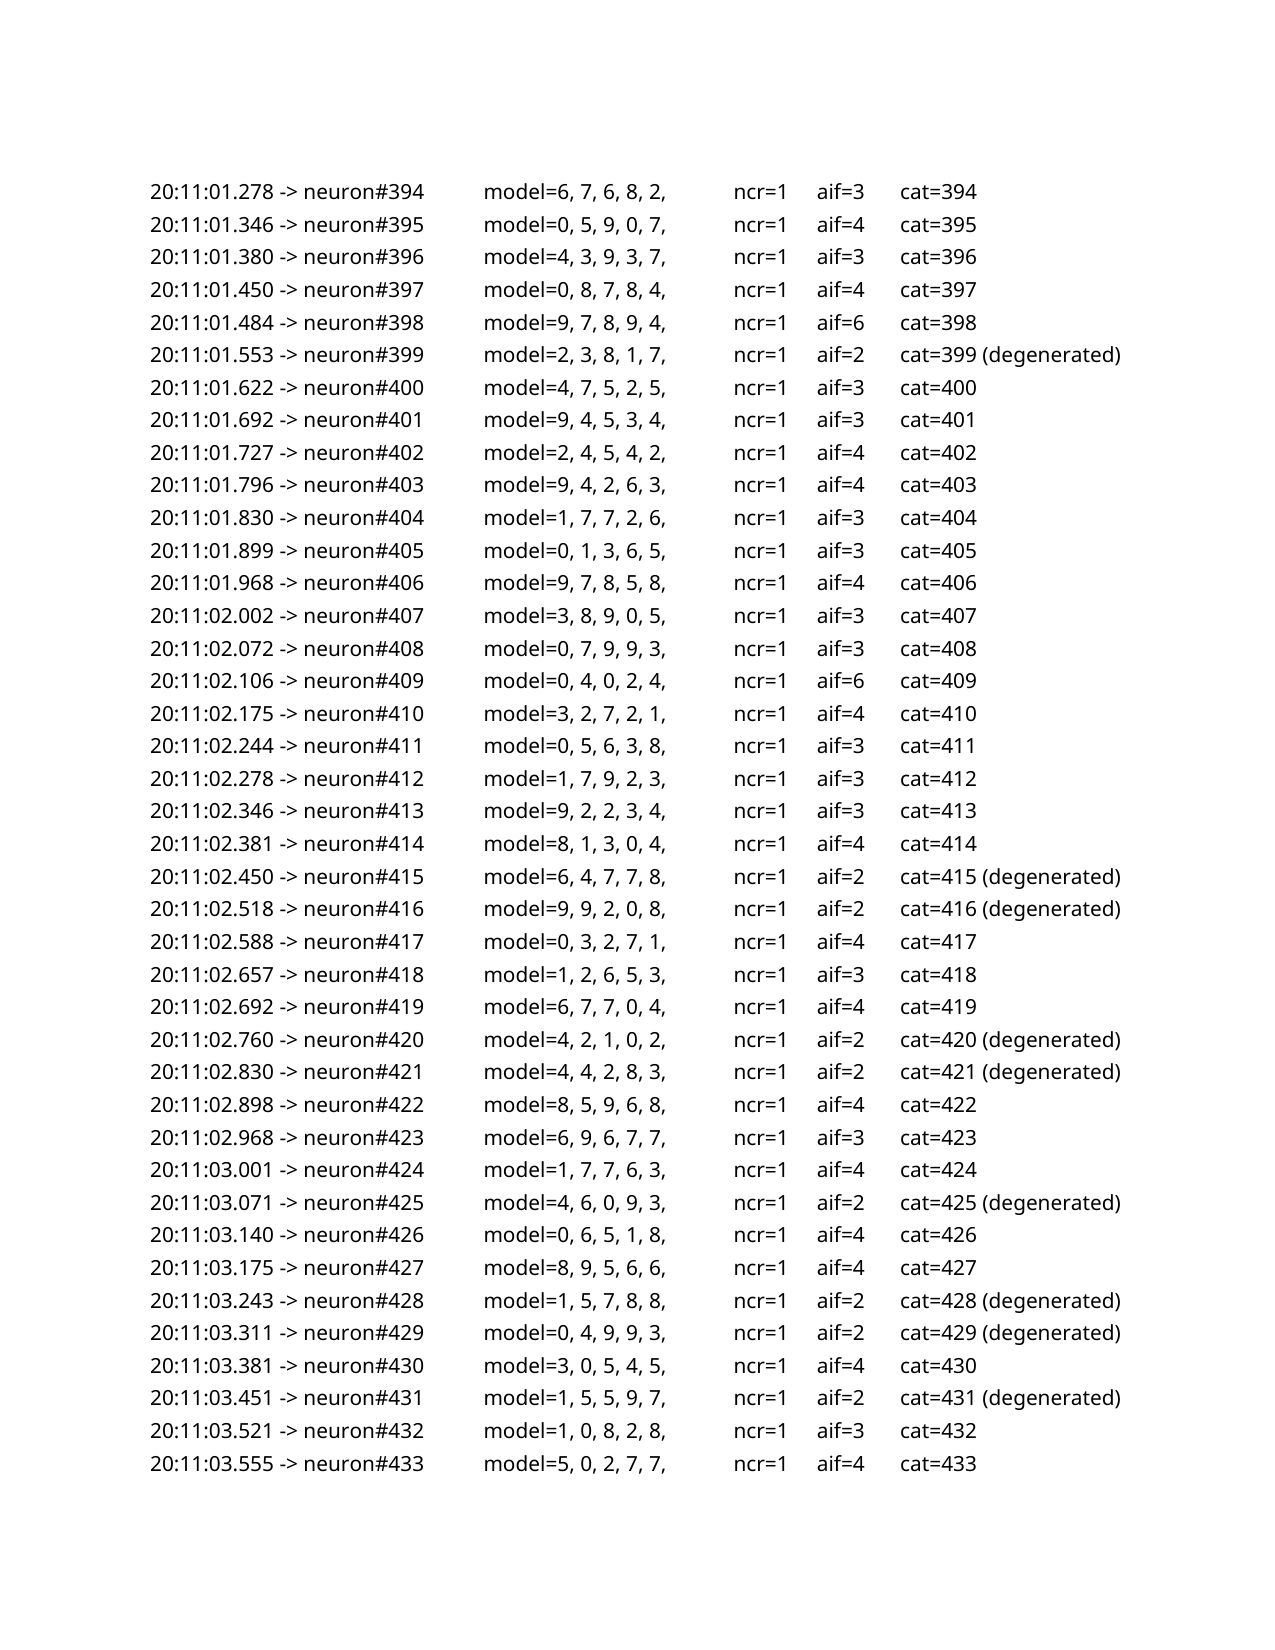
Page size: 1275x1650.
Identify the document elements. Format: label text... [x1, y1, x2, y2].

text 20:11:02.002 -> neuron#407 model=3, 8, 9, 0, 5, ncr=1 aif=3 cat=407 [150, 601, 1125, 629]
text 20:11:02.106 -> neuron#409 model=0, 4, 0, 2, 4, ncr=1 aif=6 cat=409 [150, 666, 1125, 695]
text 20:11:03.555 -> neuron#433 model=5, 0, 2, 7, 7, ncr=1 aif=4 cat=433 [150, 1449, 1125, 1477]
text 20:11:02.175 -> neuron#410 model=3, 2, 7, 2, 1, ncr=1 aif=4 cat=410 [150, 699, 1125, 727]
text 20:11:03.311 -> neuron#429 model=0, 4, 9, 9, 3, ncr=1 aif=2 cat=429 (degenerated) [150, 1318, 1125, 1347]
text 20:11:01.484 -> neuron#398 model=9, 7, 8, 9, 4, ncr=1 aif=6 cat=398 [150, 308, 1125, 336]
text 20:11:01.278 -> neuron#394 model=6, 7, 6, 8, 2, ncr=1 aif=3 cat=394 [150, 177, 1125, 206]
text 20:11:03.381 -> neuron#430 model=3, 0, 5, 4, 5, ncr=1 aif=4 cat=430 [150, 1351, 1125, 1379]
text 20:11:02.381 -> neuron#414 model=8, 1, 3, 0, 4, ncr=1 aif=4 cat=414 [150, 829, 1125, 858]
text 20:11:01.346 -> neuron#395 model=0, 5, 9, 0, 7, ncr=1 aif=4 cat=395 [150, 210, 1125, 238]
text 20:11:02.830 -> neuron#421 model=4, 4, 2, 8, 3, ncr=1 aif=2 cat=421 (degenerated) [150, 1057, 1125, 1086]
text 20:11:03.521 -> neuron#432 model=1, 0, 8, 2, 8, ncr=1 aif=3 cat=432 [150, 1416, 1125, 1444]
text 20:11:03.451 -> neuron#431 model=1, 5, 5, 9, 7, ncr=1 aif=2 cat=431 (degenerated) [150, 1383, 1125, 1412]
text 20:11:03.071 -> neuron#425 model=4, 6, 0, 9, 3, ncr=1 aif=2 cat=425 (degenerated) [150, 1188, 1125, 1216]
text 20:11:02.278 -> neuron#412 model=1, 7, 9, 2, 3, ncr=1 aif=3 cat=412 [150, 764, 1125, 792]
text 20:11:01.622 -> neuron#400 model=4, 7, 5, 2, 5, ncr=1 aif=3 cat=400 [150, 373, 1125, 401]
text 20:11:01.899 -> neuron#405 model=0, 1, 3, 6, 5, ncr=1 aif=3 cat=405 [150, 536, 1125, 564]
text 20:11:01.968 -> neuron#406 model=9, 7, 8, 5, 8, ncr=1 aif=4 cat=406 [150, 568, 1125, 597]
text 20:11:01.553 -> neuron#399 model=2, 3, 8, 1, 7, ncr=1 aif=2 cat=399 (degenerated) [150, 340, 1125, 369]
text 20:11:02.346 -> neuron#413 model=9, 2, 2, 3, 4, ncr=1 aif=3 cat=413 [150, 797, 1125, 825]
text 20:11:03.243 -> neuron#428 model=1, 5, 7, 8, 8, ncr=1 aif=2 cat=428 (degenerated) [150, 1286, 1125, 1314]
text 20:11:01.450 -> neuron#397 model=0, 8, 7, 8, 4, ncr=1 aif=4 cat=397 [150, 275, 1125, 303]
text 20:11:02.244 -> neuron#411 model=0, 5, 6, 3, 8, ncr=1 aif=3 cat=411 [150, 731, 1125, 760]
text 20:11:02.898 -> neuron#422 model=8, 5, 9, 6, 8, ncr=1 aif=4 cat=422 [150, 1090, 1125, 1118]
text 20:11:01.380 -> neuron#396 model=4, 3, 9, 3, 7, ncr=1 aif=3 cat=396 [150, 242, 1125, 271]
text 20:11:02.760 -> neuron#420 model=4, 2, 1, 0, 2, ncr=1 aif=2 cat=420 (degenerated) [150, 1025, 1125, 1053]
text 20:11:03.001 -> neuron#424 model=1, 7, 7, 6, 3, ncr=1 aif=4 cat=424 [150, 1155, 1125, 1184]
text 20:11:01.727 -> neuron#402 model=2, 4, 5, 4, 2, ncr=1 aif=4 cat=402 [150, 438, 1125, 466]
text 20:11:01.830 -> neuron#404 model=1, 7, 7, 2, 6, ncr=1 aif=3 cat=404 [150, 503, 1125, 532]
text 20:11:01.796 -> neuron#403 model=9, 4, 2, 6, 3, ncr=1 aif=4 cat=403 [150, 471, 1125, 499]
text 20:11:02.692 -> neuron#419 model=6, 7, 7, 0, 4, ncr=1 aif=4 cat=419 [150, 992, 1125, 1021]
text 20:11:03.175 -> neuron#427 model=8, 9, 5, 6, 6, ncr=1 aif=4 cat=427 [150, 1253, 1125, 1282]
text 20:11:02.072 -> neuron#408 model=0, 7, 9, 9, 3, ncr=1 aif=3 cat=408 [150, 634, 1125, 662]
text 20:11:01.692 -> neuron#401 model=9, 4, 5, 3, 4, ncr=1 aif=3 cat=401 [150, 405, 1125, 434]
text 20:11:02.518 -> neuron#416 model=9, 9, 2, 0, 8, ncr=1 aif=2 cat=416 (degenerated) [150, 894, 1125, 923]
text 20:11:02.588 -> neuron#417 model=0, 3, 2, 7, 1, ncr=1 aif=4 cat=417 [150, 927, 1125, 956]
text 20:11:03.140 -> neuron#426 model=0, 6, 5, 1, 8, ncr=1 aif=4 cat=426 [150, 1221, 1125, 1249]
text 20:11:02.968 -> neuron#423 model=6, 9, 6, 7, 7, ncr=1 aif=3 cat=423 [150, 1123, 1125, 1151]
text 20:11:02.657 -> neuron#418 model=1, 2, 6, 5, 3, ncr=1 aif=3 cat=418 [150, 960, 1125, 988]
text 20:11:02.450 -> neuron#415 model=6, 4, 7, 7, 8, ncr=1 aif=2 cat=415 (degenerated) [150, 862, 1125, 890]
